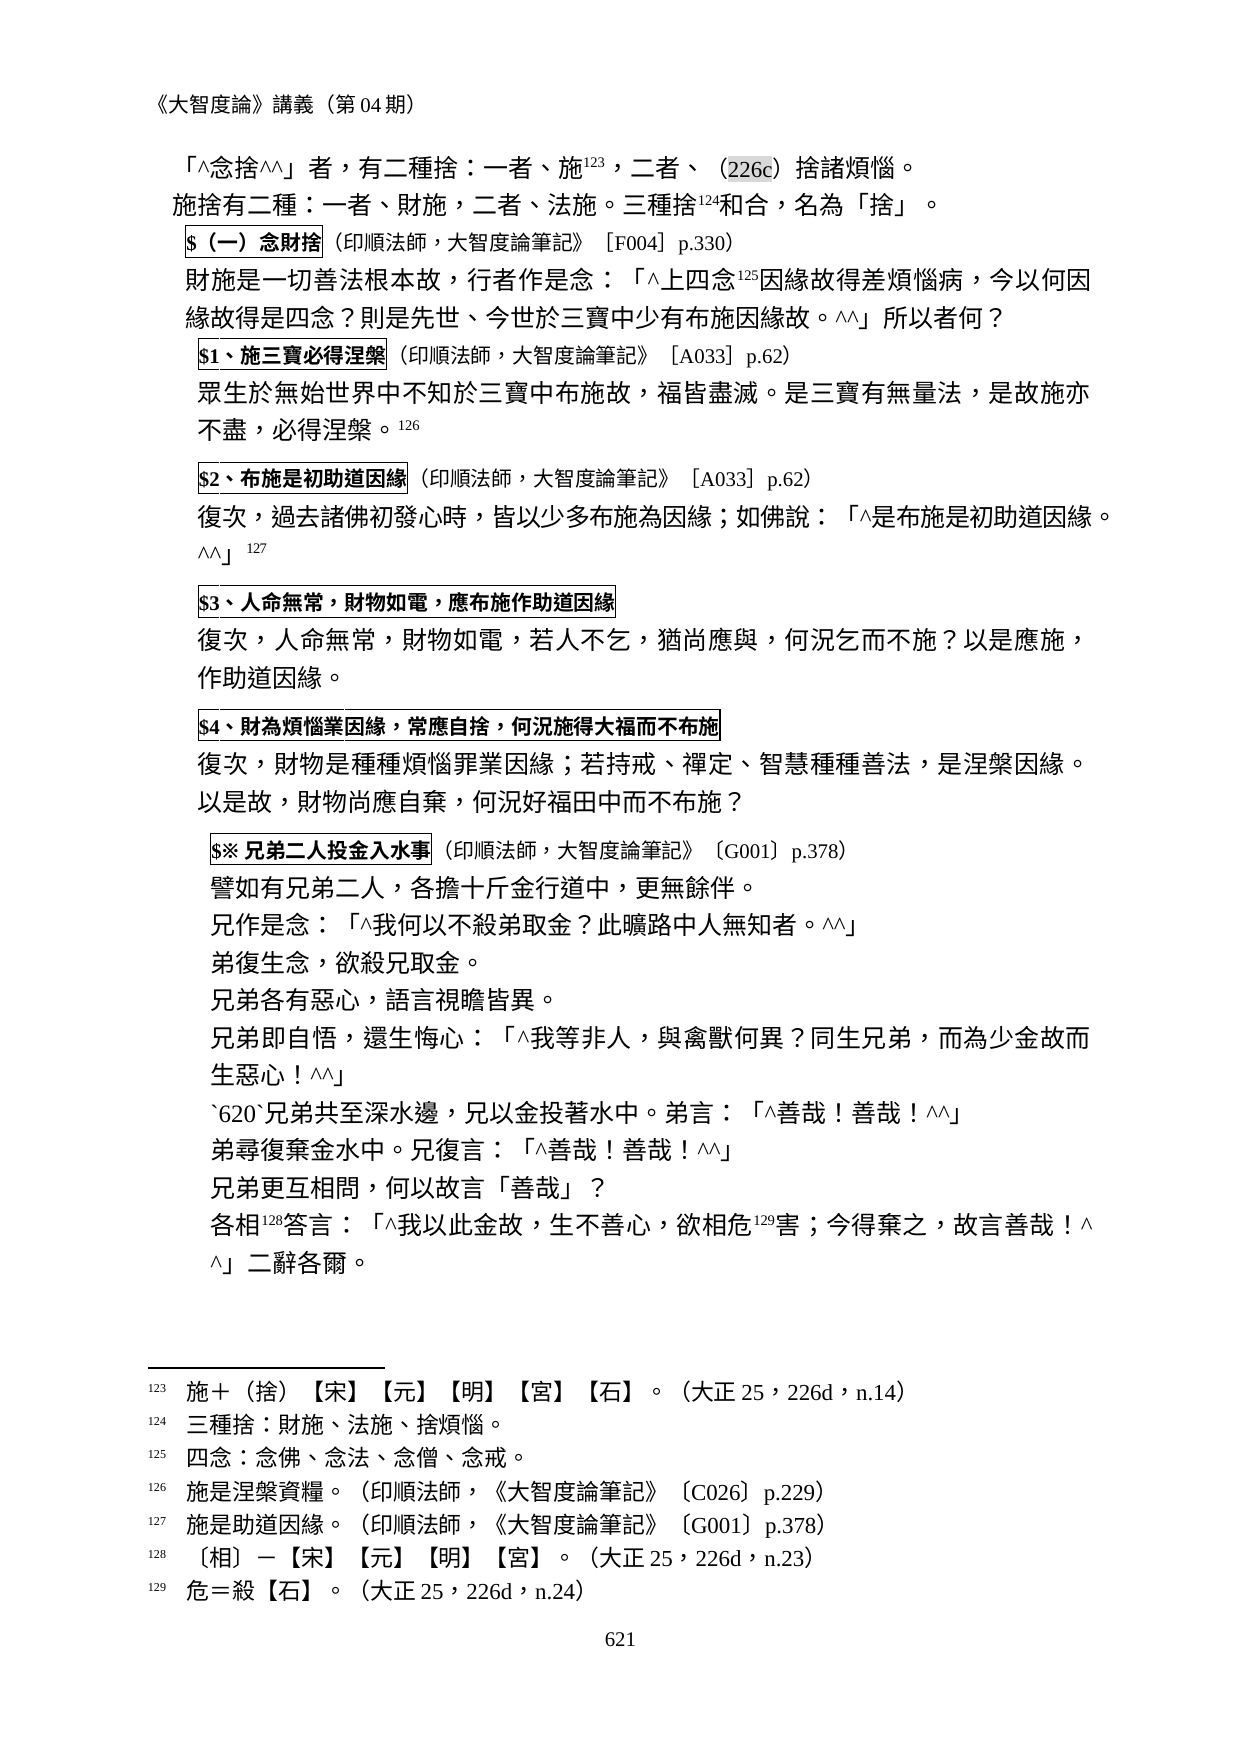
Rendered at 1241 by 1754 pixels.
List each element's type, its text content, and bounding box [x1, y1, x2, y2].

text $1、施三寶必得涅槃（印順法師，大智度論筆記》［A033］p.62） [198, 335, 1092, 373]
text $※ 兄弟二人投金入水事（印順法師，大智度論筆記》〔G001〕p.378） [210, 830, 1092, 868]
text 兄弟各有惡心，語言視瞻皆異。 [210, 980, 1092, 1018]
text `620`兄弟共至深水邊，兄以金投著水中。弟言：「^善哉！善哉！^^」 [210, 1093, 1092, 1130]
text 弟尋復棄金水中。兄復言：「^善哉！善哉！^^」 [210, 1130, 1092, 1168]
text 弟復生念，欲殺兄取金。 [210, 943, 1092, 980]
text 復次，人命無常，財物如電，若人不乞，猶尚應與，何況乞而不施？以是應施，作助道因緣。 [198, 620, 1092, 695]
text 兄弟即自悟，還生悔心：「^我等非人，與禽獸何異？同生兄弟，而為少金故而生惡心！^^」 [210, 1018, 1092, 1093]
text 各相答言：「^我以此金故，生不善心，欲相危害；今得棄之，故言善哉！^^」二辭各爾。 [210, 1205, 1092, 1280]
text 財施是一切善法根本故，行者作是念：「^上四念因緣故得差煩惱病，今以何因緣故得是四念？則是先世、今世於三寶中少有布施因緣故。^^」所以者何？ [185, 260, 1092, 335]
text 譬如有兄弟二人，各擔十斤金行道中，更無餘伴。 [210, 868, 1092, 905]
text $2、布施是初助道因緣（印順法師，大智度論筆記》［A033］p.62） [198, 459, 1092, 496]
text 「^念捨^^」者，有二種捨：一者、施，二者、（226c）捨諸煩惱。 [173, 148, 1092, 185]
text 施捨有二種：一者、財施，二者、法施。三種捨和合，名為「捨」。 [173, 185, 1092, 223]
text $（一）念財捨（印順法師，大智度論筆記》［F004］p.330） [185, 223, 1092, 260]
text $3、人命無常，財物如電，應布施作助道因緣 [198, 583, 1092, 620]
text 復次，財物是種種煩惱罪業因緣；若持戒、禪定、智慧種種善法，是涅槃因緣。以是故，財物尚應自棄，何況好福田中而不布施？ [198, 744, 1092, 819]
text 兄作是念：「^我何以不殺弟取金？此曠路中人無知者。^^」 [210, 905, 1092, 943]
text 眾生於無始世界中不知於三寶中布施故，福皆盡滅。是三寶有無量法，是故施亦不盡，必得涅槃。 [198, 373, 1092, 448]
text $4、財為煩惱業因緣，常應自捨，何況施得大福而不布施 [198, 706, 1092, 744]
text 兄弟更互相問，何以故言「善哉」？ [210, 1168, 1092, 1205]
text 復次，過去諸佛初發心時，皆以少多布施為因緣；如佛說：「^是布施是初助道因緣。^^」 [198, 496, 1092, 571]
